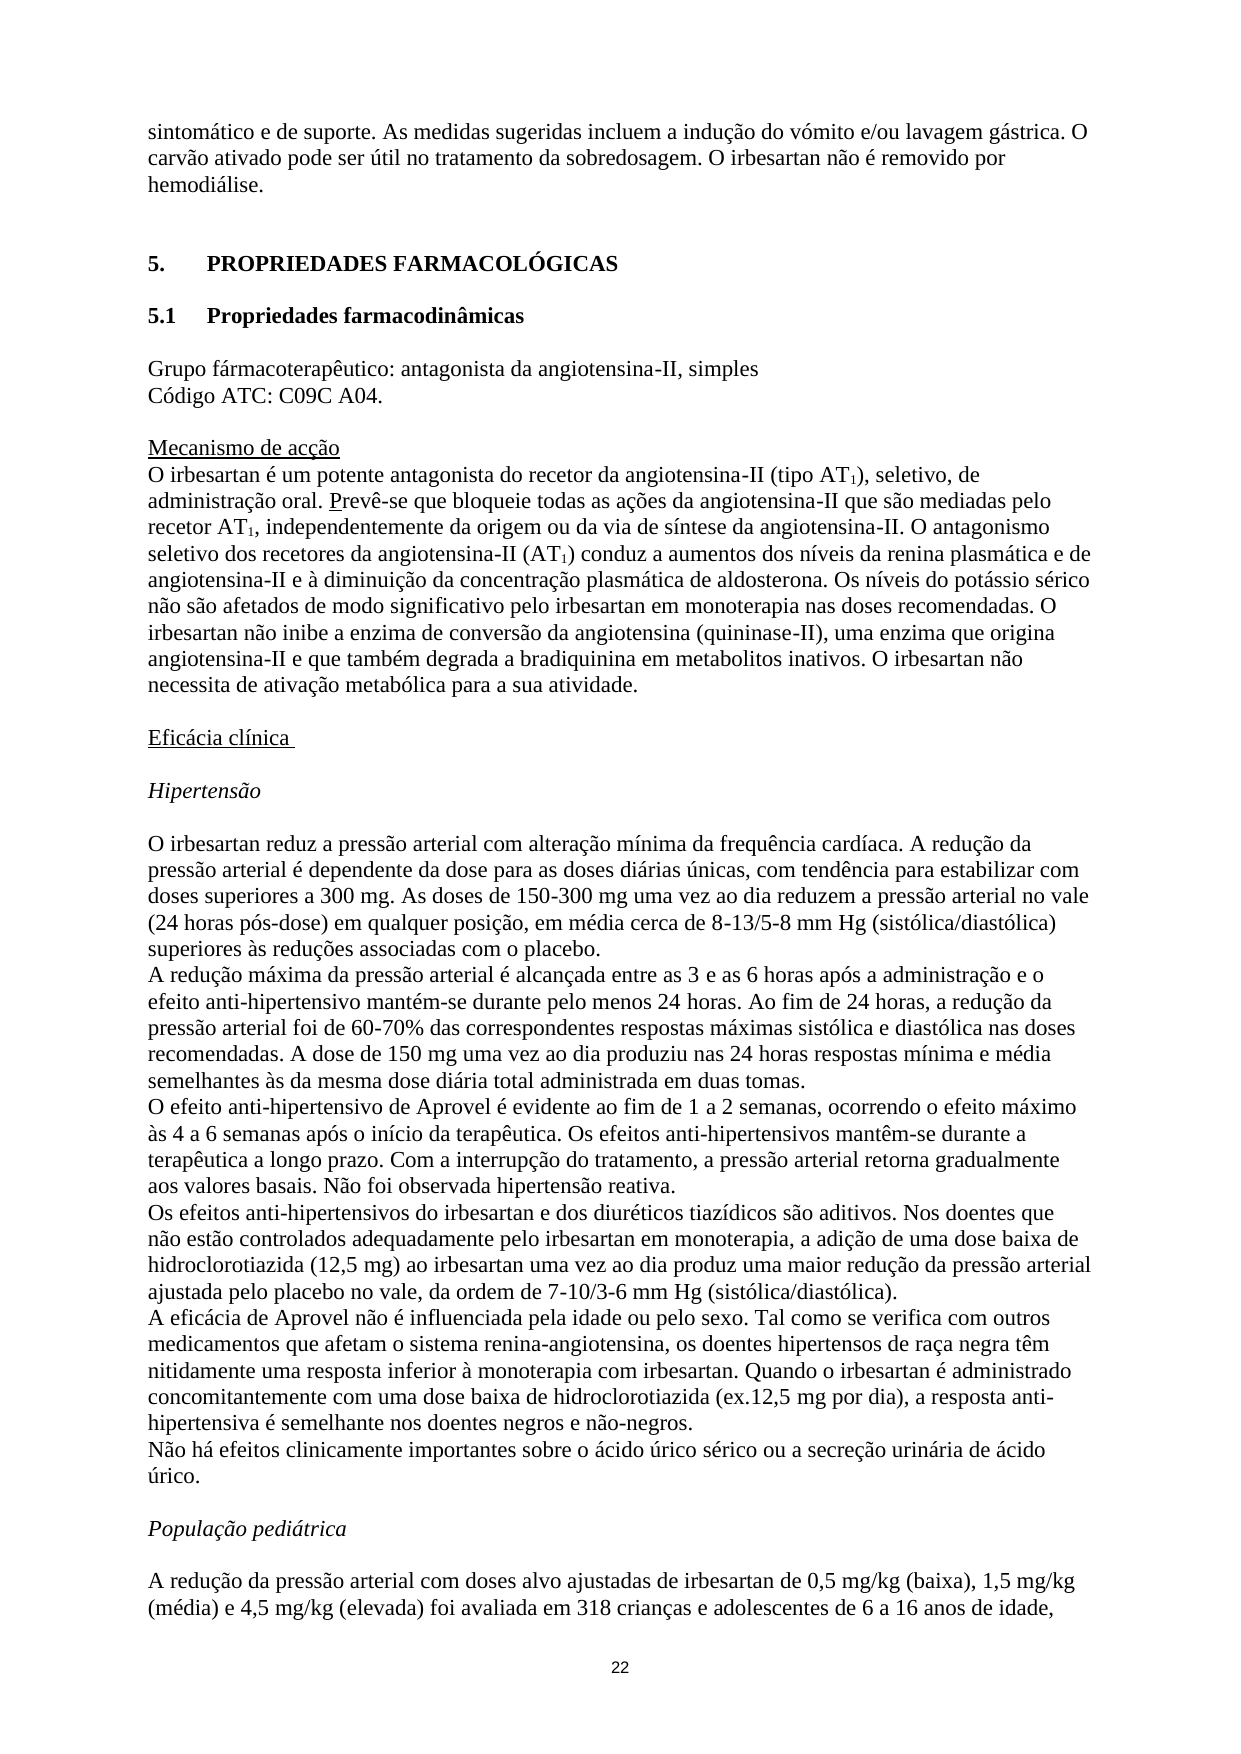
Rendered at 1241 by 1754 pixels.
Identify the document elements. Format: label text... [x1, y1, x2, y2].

text Não há efeitos clinicamente importantes sobre o ácido úrico sérico ou a secreção urinária de ácido úrico. [148, 1436, 1093, 1488]
text Código ATC: C09C A04. [148, 382, 1093, 408]
subtitle 5.1 Propriedades farmacodinâmicas [148, 303, 1093, 329]
text A redução máxima da pressão arterial é alcançada entre as 3 e as 6 horas após a administração e o efeito anti-hipertensivo mantém-se durante pelo menos 24 horas. Ao fim de 24 horas, a redução da pressão arterial foi de 60-70% das correspondentes respostas máximas sistólica e diastólica nas doses recomendadas. A dose de 150 mg uma vez ao dia produziu nas 24 horas respostas mínima e média semelhantes às da mesma dose diária total administrada em duas tomas. [148, 961, 1093, 1093]
text Mecanismo de acção [148, 434, 1093, 461]
text População pediátrica [148, 1515, 1093, 1541]
subtitle 5. PROPRIEDADES FARMACOLÓGICAS [148, 250, 1093, 276]
text Hipertensão [148, 777, 1093, 803]
text O irbesartan reduz a pressão arterial com alteração mínima da frequência cardíaca. A redução da pressão arterial é dependente da dose para as doses diárias únicas, com tendência para estabilizar com doses superiores a 300 mg. As doses de 150-300 mg uma vez ao dia reduzem a pressão arterial no vale (24 horas pós-dose) em qualquer posição, em média cerca de 8-13/5-8 mm Hg (sistólica/diastólica) superiores às reduções associadas com o placebo. [148, 830, 1093, 961]
subtitle Eficácia clínica [148, 724, 1093, 751]
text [148, 118, 1093, 197]
text O efeito anti-hipertensivo de Aprovel é evidente ao fim de 1 a 2 semanas, ocorrendo o efeito máximo às 4 a 6 semanas após o início da terapêutica. Os efeitos anti-hipertensivos mantêm-se durante a terapêutica a longo prazo. Com a interrupção do tratamento, a pressão arterial retorna gradualmente aos valores basais. Não foi observada hipertensão reativa. [148, 1093, 1093, 1199]
text A eficácia de Aprovel não é influenciada pela idade ou pelo sexo. Tal como se verifica com outros medicamentos que afetam o sistema renina-angiotensina, os doentes hipertensos de raça negra têm nitidamente uma resposta inferior à monoterapia com irbesartan. Quando o irbesartan é administrado concomitantemente com uma dose baixa de hidroclorotiazida (ex.12,5 mg por dia), a resposta anti-hipertensiva é semelhante nos doentes negros e não-negros. [148, 1304, 1093, 1436]
text Grupo fármacoterapêutico: antagonista da angiotensina-II, simples [148, 355, 1093, 382]
text O irbesartan é um potente antagonista do recetor da angiotensina-II (tipo AT1), seletivo, de administração oral. Prevê-se que bloqueie todas as ações da angiotensina-II que são mediadas pelo recetor AT1, independentemente da origem ou da via de síntese da angiotensina-II. O antagonismo seletivo dos recetores da angiotensina-II (AT1) conduz a aumentos dos níveis da renina plasmática e de angiotensina-II e à diminuição da concentração plasmática de aldosterona. Os níveis do potássio sérico não são afetados de modo significativo pelo irbesartan em monoterapia nas doses recomendadas. O irbesartan não inibe a enzima de conversão da angiotensina (quininase-II), uma enzima que origina angiotensina-II e que também degrada a bradiquinina em metabolitos inativos. O irbesartan não necessita de ativação metabólica para a sua atividade. [148, 461, 1093, 698]
text Os efeitos anti-hipertensivos do irbesartan e dos diuréticos tiazídicos são aditivos. Nos doentes que não estão controlados adequadamente pelo irbesartan em monoterapia, a adição de uma dose baixa de hidroclorotiazida (12,5 mg) ao irbesartan uma vez ao dia produz uma maior redução da pressão arterial ajustada pelo placebo no vale, da ordem de 7-10/3-6 mm Hg (sistólica/diastólica). [148, 1199, 1093, 1304]
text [148, 1568, 1093, 1620]
